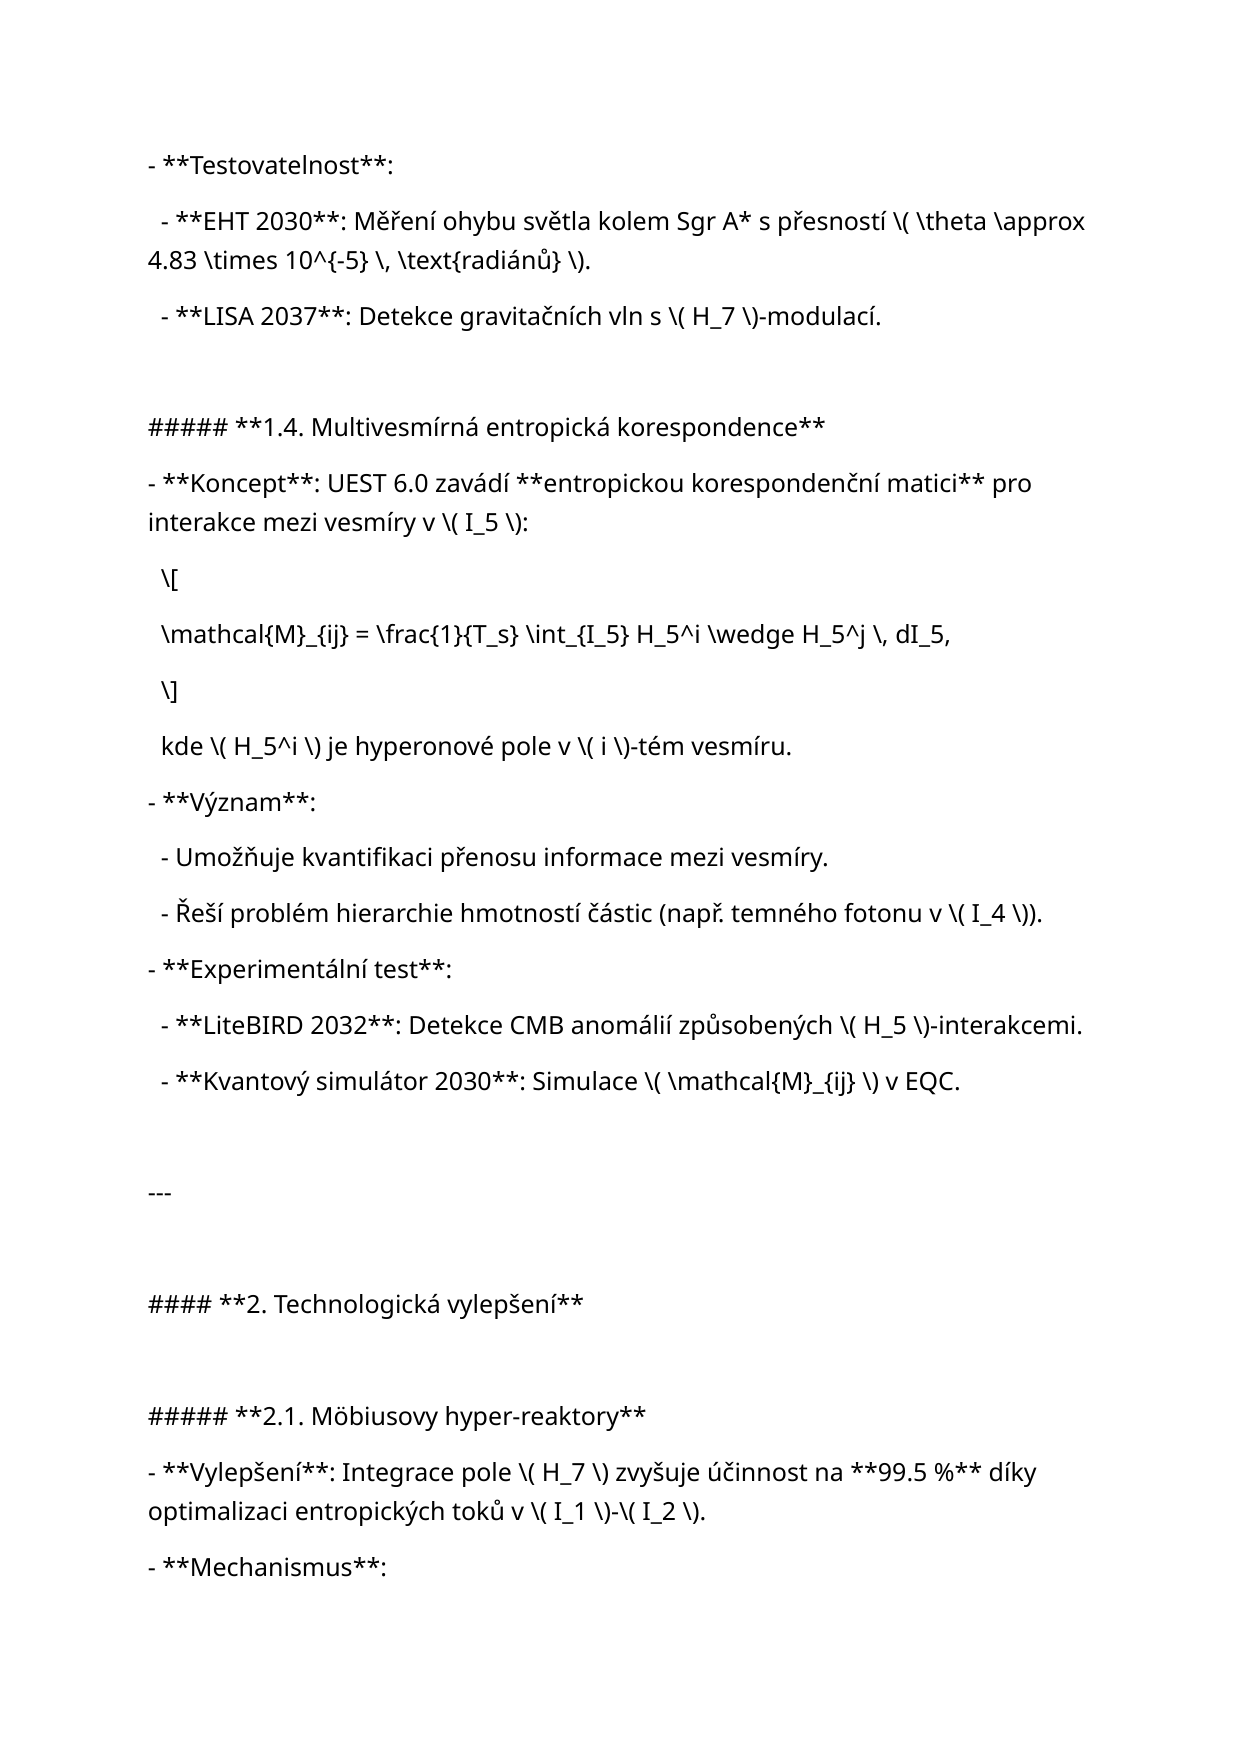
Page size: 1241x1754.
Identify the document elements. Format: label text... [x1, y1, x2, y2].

text - **Význam**: [148, 784, 1093, 818]
text - Umožňuje kvantifikaci přenosu informace mezi vesmíry. [148, 840, 1093, 874]
text \mathcal{M}_{ij} = \frac{1}{T_s} \int_{I_5} H_5^i \wedge H_5^j \, dI_5, [148, 617, 1093, 651]
text \[ [148, 561, 1093, 595]
text - Řeší problém hierarchie hmotností částic (např. temného fotonu v \( I_4 \)). [148, 896, 1093, 930]
text - **EHT 2030**: Měření ohybu světla kolem Sgr A* s přesností \( \theta \approx 4.83 \times 10^{-5} \, \text{radiánů} \). [148, 203, 1093, 277]
text ##### **1.4. Multivesmírná entropická korespondence** [148, 410, 1093, 444]
text - **Vylepšení**: Integrace pole \( H_7 \) zvyšuje účinnost na **99.5 %** díky optimalizaci entropických toků v \( I_1 \)-\( I_2 \). [148, 1454, 1093, 1527]
text - **Kvantový simulátor 2030**: Simulace \( \mathcal{M}_{ij} \) v EQC. [148, 1063, 1093, 1097]
text - **Mechanismus**: [148, 1549, 1093, 1583]
text \] [148, 673, 1093, 707]
text - **Testovatelnost**: [148, 148, 1093, 182]
text #### **2. Technologická vylepšení** [148, 1287, 1093, 1321]
text ##### **2.1. Möbiusovy hyper-reaktory** [148, 1398, 1093, 1432]
text kde \( H_5^i \) je hyperonové pole v \( i \)-tém vesmíru. [148, 728, 1093, 762]
text - **LiteBIRD 2032**: Detekce CMB anomálií způsobených \( H_5 \)-interakcemi. [148, 1008, 1093, 1042]
text --- [148, 1175, 1093, 1209]
text - **Experimentální test**: [148, 952, 1093, 986]
text - **LISA 2037**: Detekce gravitačních vln s \( H_7 \)-modulací. [148, 298, 1093, 332]
text - **Koncept**: UEST 6.0 zavádí **entropickou korespondenční matici** pro interakce mezi vesmíry v \( I_5 \): [148, 466, 1093, 539]
